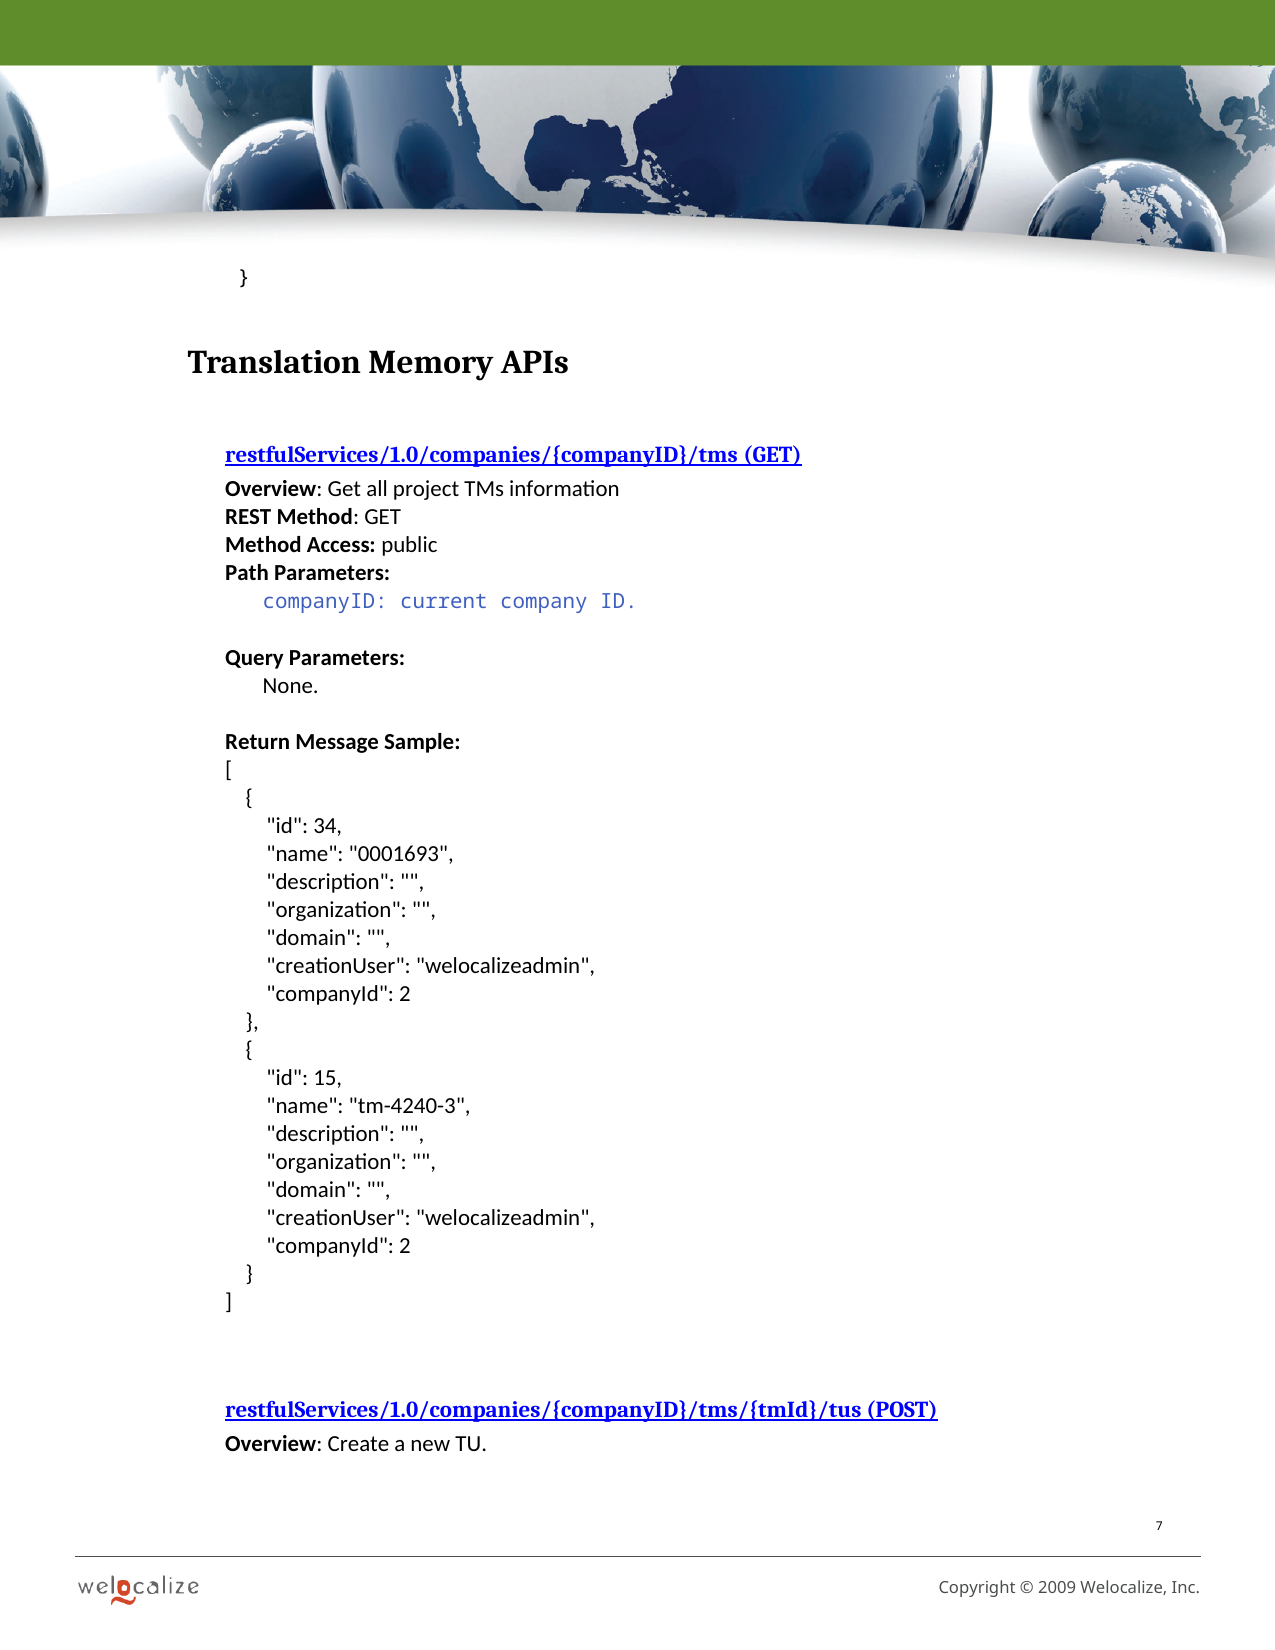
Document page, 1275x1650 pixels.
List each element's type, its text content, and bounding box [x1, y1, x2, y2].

subtitle Translation Memory APIs [187, 344, 1087, 382]
text ] [187, 1287, 1087, 1315]
picture [0, 0, 1275, 334]
text } [187, 262, 1087, 291]
subtitle restfulServices/1.0/companies/{companyID}/tms/{tmId}/tus (POST) [187, 1397, 1087, 1423]
text { [187, 1035, 1087, 1063]
text } [187, 1259, 1087, 1287]
text "name": "tm-4240-3", [187, 1091, 1087, 1119]
text "creationUser": "welocalizeadmin", [187, 1203, 1087, 1231]
text "companyId": 2 [187, 979, 1087, 1007]
text [ [187, 755, 1087, 783]
text Query Parameters: [187, 643, 1087, 671]
text "id": 34, [187, 811, 1087, 839]
picture [75, 1568, 210, 1650]
text "description": "", [187, 1119, 1087, 1147]
text "name": "0001693", [187, 839, 1087, 867]
text "domain": "", [187, 1175, 1087, 1203]
text "creationUser": "welocalizeadmin", [187, 951, 1087, 979]
subtitle restfulServices/1.0/companies/{companyID}/tms (GET) [187, 442, 1087, 468]
text "id": 15, [187, 1063, 1087, 1091]
text None. [187, 671, 1087, 699]
text { [187, 783, 1087, 811]
text Method Access: public [187, 530, 1087, 558]
text "organization": "", [187, 1147, 1087, 1175]
text "description": "", [187, 867, 1087, 895]
text "organization": "", [187, 895, 1087, 923]
text }, [187, 1007, 1087, 1035]
text "domain": "", [187, 923, 1087, 951]
text "companyId": 2 [187, 1231, 1087, 1259]
text REST Method: GET [187, 502, 1087, 530]
text Overview: Get all project TMs information [187, 474, 1087, 502]
text companyID: current company ID. [187, 586, 1087, 615]
text Overview: Create a new TU. [187, 1429, 1087, 1457]
text Path Parameters: [187, 558, 1087, 586]
text Return Message Sample: [187, 727, 1087, 755]
